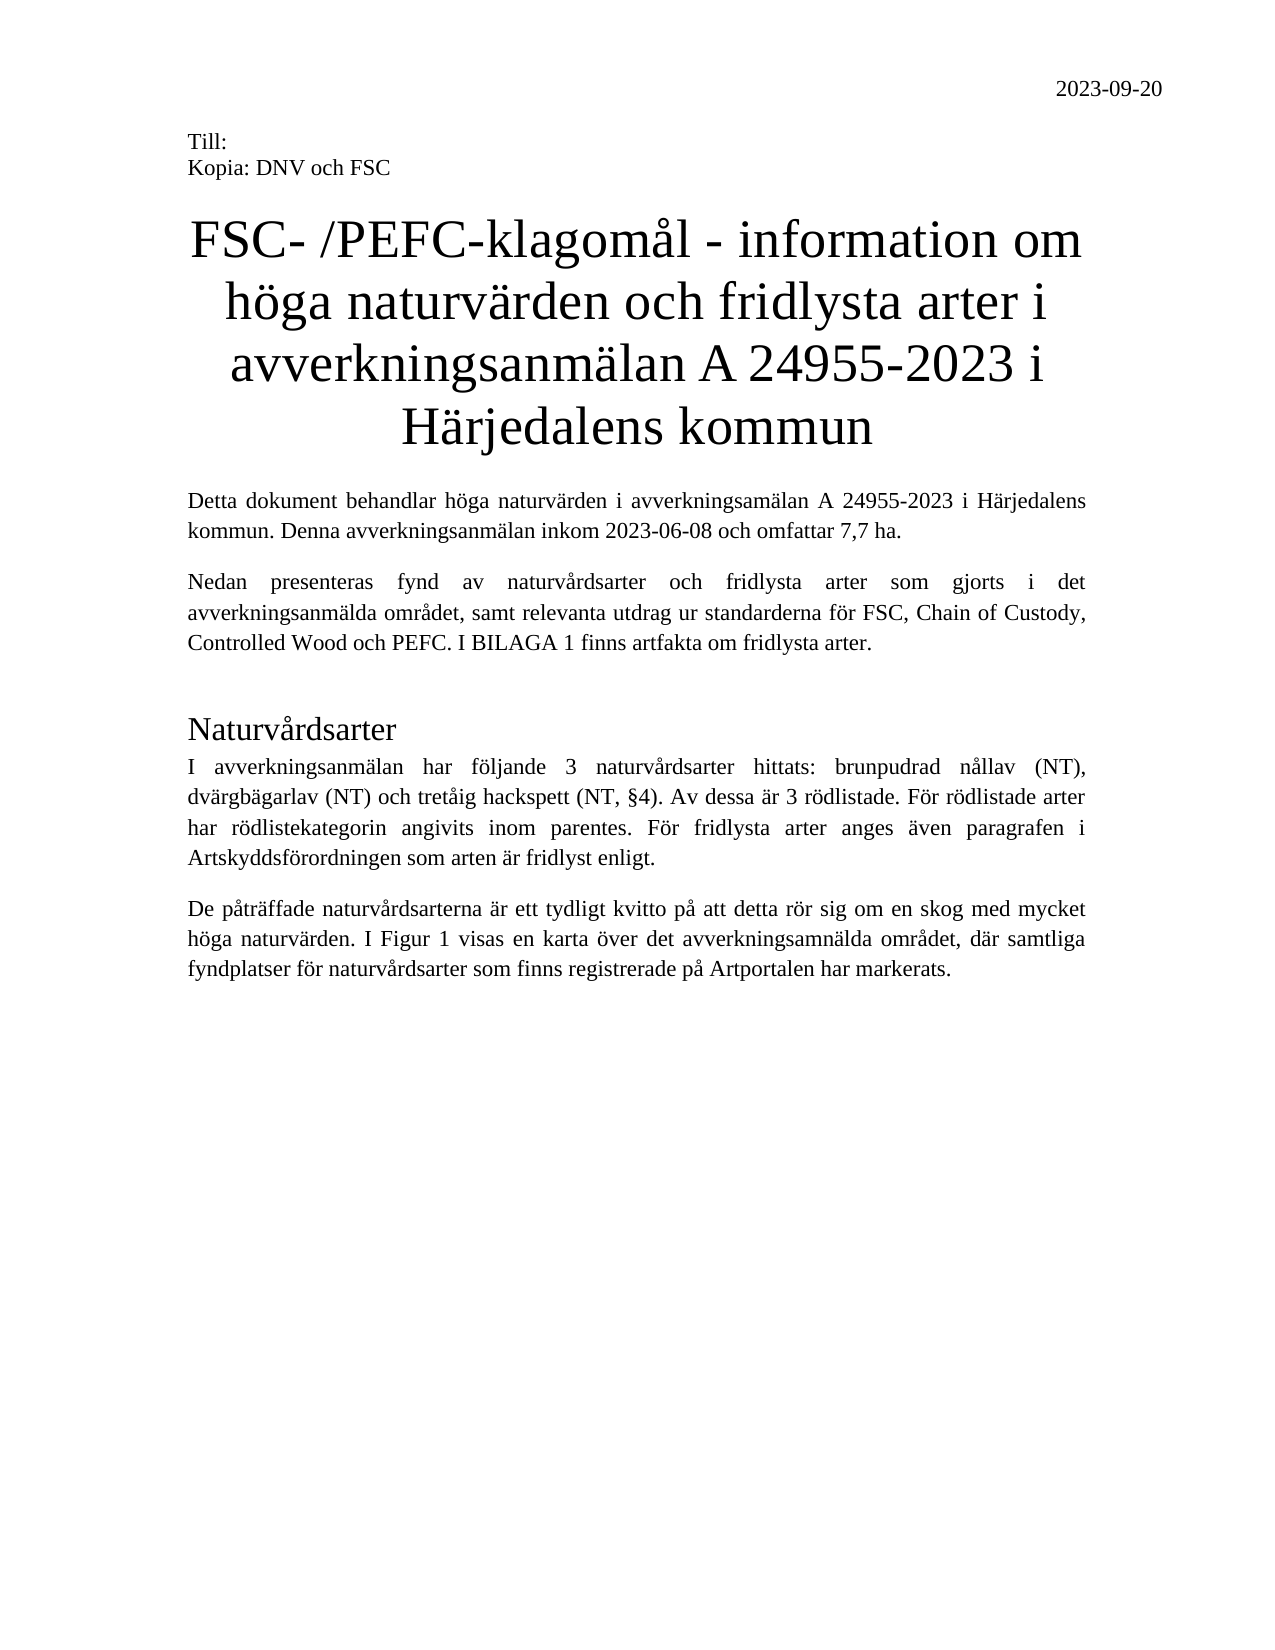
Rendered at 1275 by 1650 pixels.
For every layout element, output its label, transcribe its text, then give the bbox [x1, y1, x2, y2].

text Nedan presenteras fynd av naturvårdsarter och fridlysta arter som gjorts i det avverkningsanmälda området, samt relevanta utdrag ur standarderna för FSC, Chain of Custody, Controlled Wood och PEFC. I BILAGA 1 finns artfakta om fridlysta arter. [187, 568, 1087, 655]
text Detta dokument behandlar höga naturvärden i avverkningsamälan A 24955-2023 i Härjedalens kommun. Denna avverkningsanmälan inkom 2023-06-08 och omfattar 7,7 ha. [187, 487, 1087, 544]
text De påträffade naturvårdsarterna är ett tydligt kvitto på att detta rör sig om en skog med mycket höga naturvärden. I Figur 1 visas en karta över det avverkningsamnälda området, där samtliga fyndplatser för naturvårdsarter som finns registrerade på Artportalen har markerats. [187, 895, 1087, 982]
text I avverkningsanmälan har följande 3 naturvårdsarter hittats: brunpudrad nållav (NT), dvärgbägarlav (NT) och tretåig hackspett (NT, §4). Av dessa är 3 rödlistade. För rödlistade arter har rödlistekategorin angivits inom parentes. För fridlysta arter anges även paragrafen i Artskyddsförordningen som arten är fridlyst enligt. [187, 753, 1087, 870]
title FSC- /PEFC-klagomål - information om höga naturvärden och fridlysta arter i avverkningsanmälan A 24955-2023 i Härjedalens kommun [187, 207, 1087, 456]
subtitle Naturvårdsarter [187, 709, 1087, 747]
